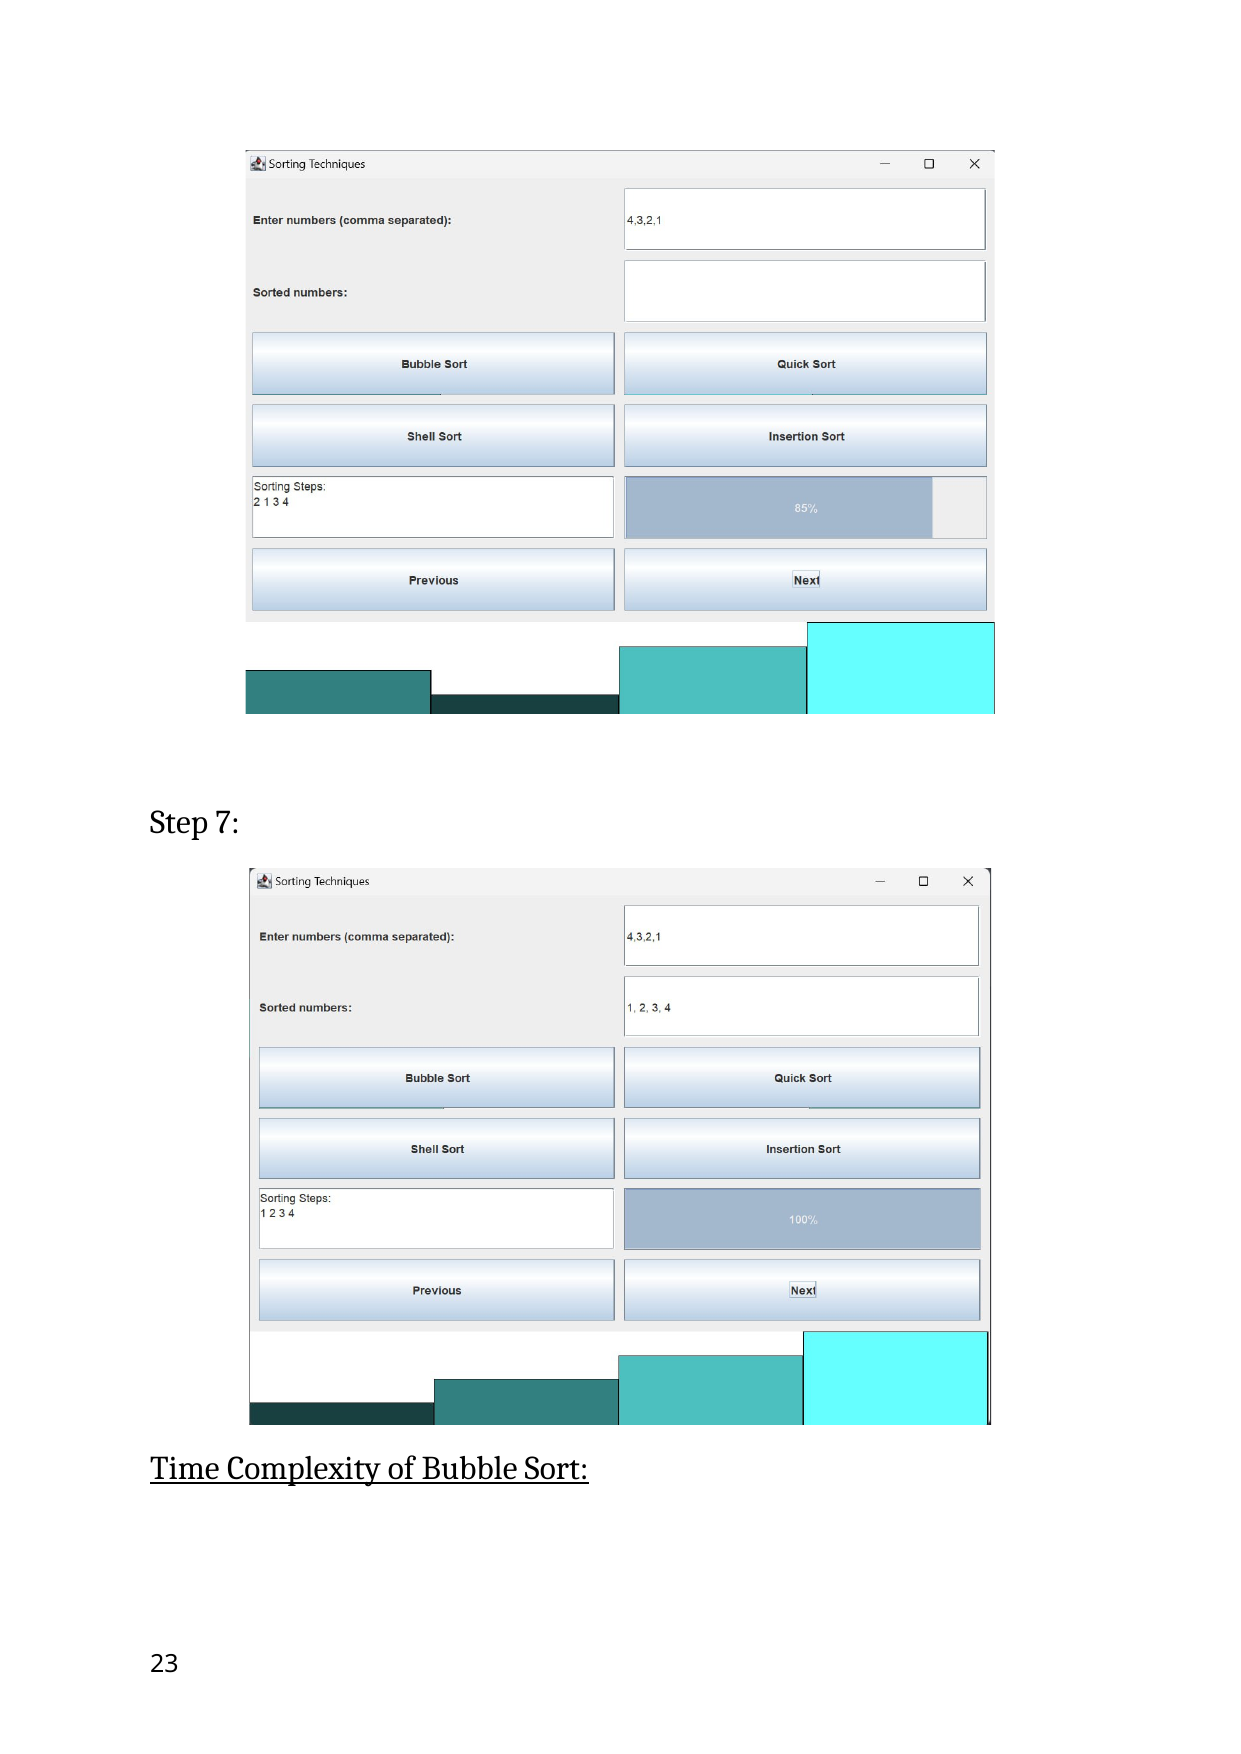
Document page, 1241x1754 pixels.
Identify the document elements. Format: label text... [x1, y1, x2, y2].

text Step 7: [150, 804, 1090, 842]
picture [245, 150, 995, 714]
text Time Complexity of Bubble Sort: [150, 1449, 1090, 1488]
picture [249, 868, 992, 1425]
